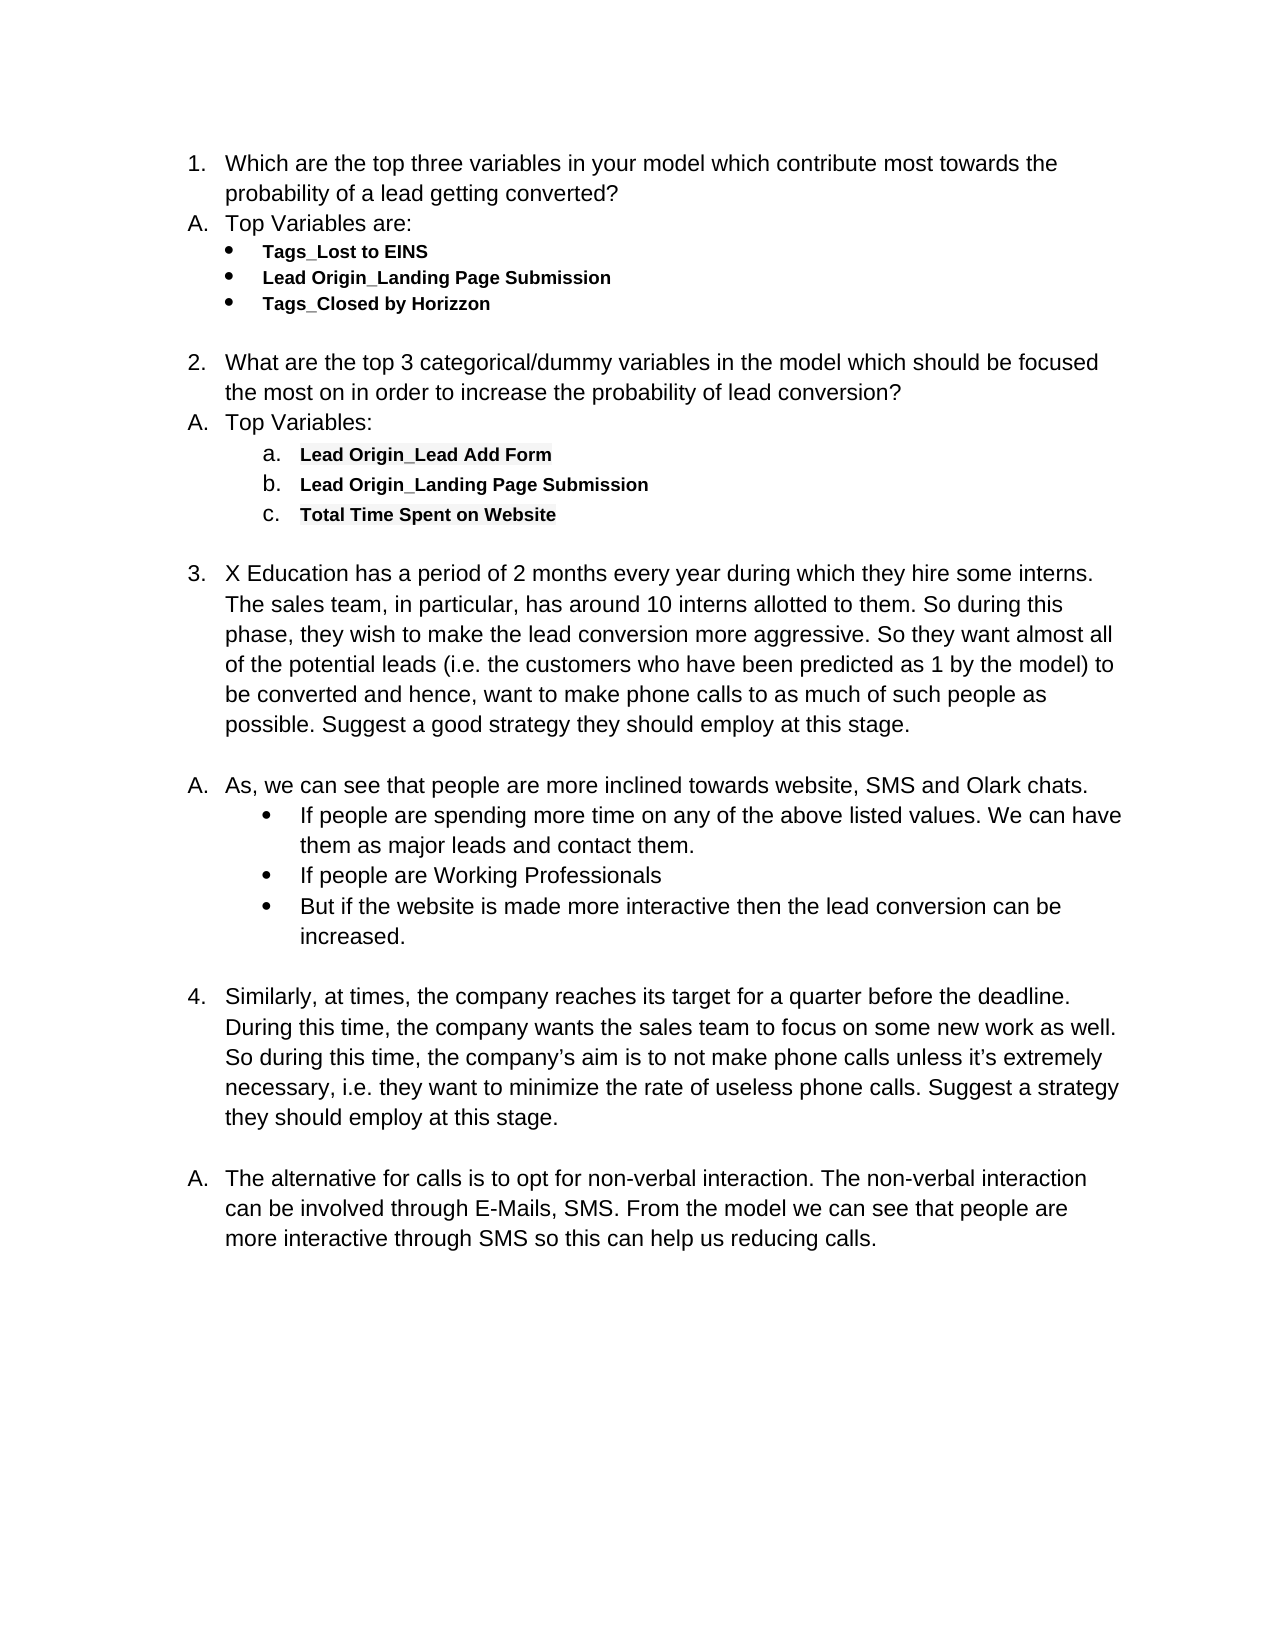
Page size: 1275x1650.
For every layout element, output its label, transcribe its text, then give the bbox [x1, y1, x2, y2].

list Lead Origin_Lead Add Form [262, 439, 1125, 466]
list Lead Origin_Landing Page Submission [225, 266, 1125, 289]
list But if the website is made more interactive then the lead conversion can be increased. [262, 893, 1125, 979]
list Lead Origin_Landing Page Submission [262, 470, 1125, 496]
list The alternative for calls is to opt for non-verbal interaction. The non-verbal interaction can be involved through E-Mails, SMS. From the model we can see that people are more interactive through SMS so this can help us reducing calls. [187, 1164, 1125, 1251]
list As, we can see that people are more inclined towards website, SMS and Olark chats. [187, 772, 1125, 798]
list If people are spending more time on any of the above listed values. We can have them as major leads and contact them. [262, 802, 1125, 858]
list Tags_Closed by Horizzon [225, 292, 1125, 345]
list Which are the top three variables in your model which contribute most towards the probability of a lead getting converted? [187, 150, 1125, 207]
list Top Variables: [187, 409, 1125, 436]
list Tags_Lost to EINS [225, 241, 1125, 263]
list Total Time Spent on Website [262, 500, 1125, 526]
list Top Variables are: [187, 210, 1125, 237]
list If people are Working Professionals [262, 862, 1125, 889]
list Similarly, at times, the company reaches its target for a quarter before the deadline. During this time, the company wants the sales team to focus on some new work as well. So during this time, the company’s aim is to not make phone calls unless it’s extremely necessary, i.e. they want to minimize the rate of useless phone calls. Suggest a strategy they should employ at this stage. [187, 983, 1125, 1130]
list X Education has a period of 2 months every year during which they hire some interns. The sales team, in particular, has around 10 interns allotted to them. So during this phase, they wish to make the lead conversion more aggressive. So they want almost all of the potential leads (i.e. the customers who have been predicted as 1 by the model) to be converted and hence, want to make phone calls to as much of such people as possible. Suggest a good strategy they should employ at this stage. [187, 560, 1125, 738]
list What are the top 3 categorical/dummy variables in the model which should be focused the most on in order to increase the probability of lead conversion? [187, 349, 1125, 405]
